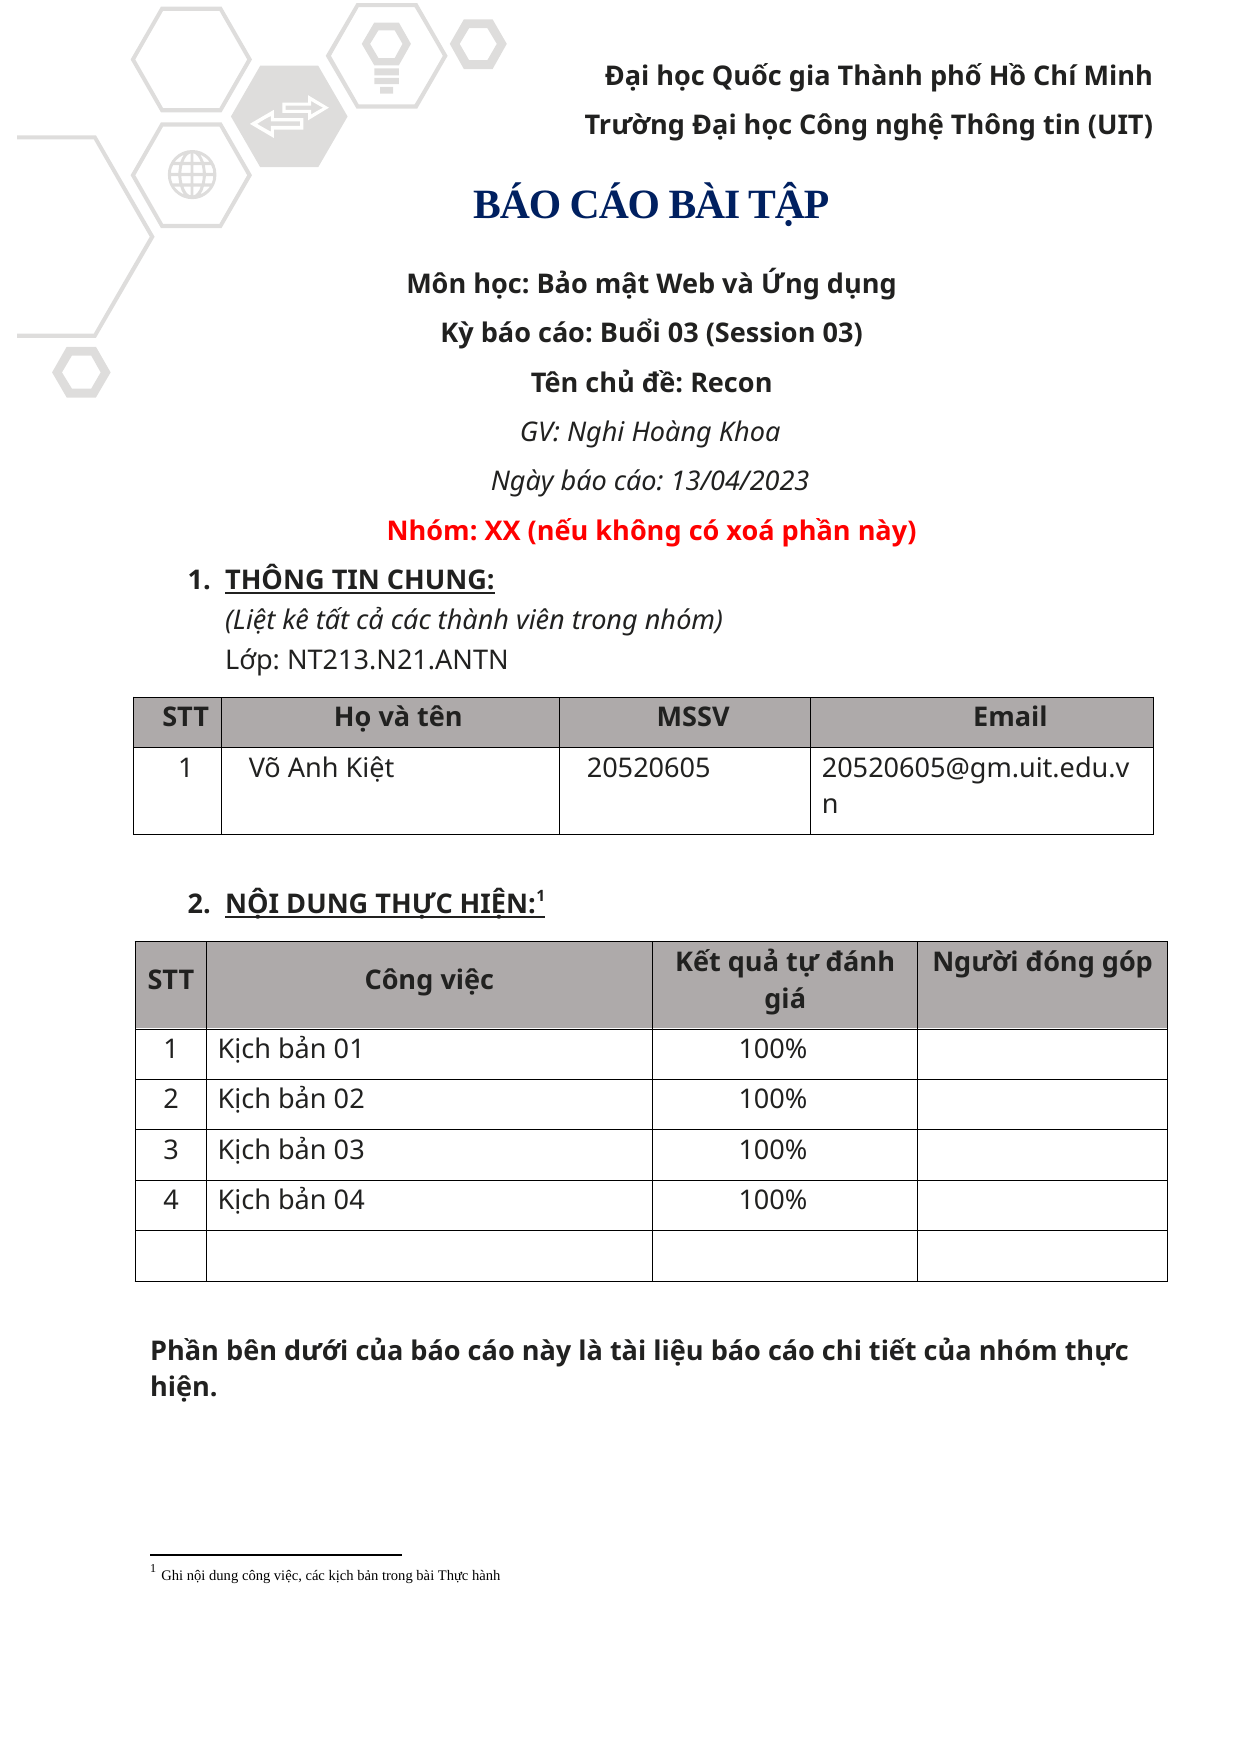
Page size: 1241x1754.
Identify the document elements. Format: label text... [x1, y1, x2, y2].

table_cell [918, 1181, 1167, 1230]
table_cell 3 [136, 1130, 206, 1180]
table_cell [653, 1231, 917, 1281]
title BÁO CÁO BÀI TẬP [150, 180, 1153, 228]
table_cell Kịch bản 02 [207, 1080, 652, 1129]
text Ngày báo cáo: 13/04/2023 [150, 462, 1153, 499]
text Môn học: Bảo mật Web và Ứng dụng [150, 264, 1153, 301]
text Kỳ báo cáo: Buổi 03 (Session 03) [150, 314, 1153, 351]
table_cell 100% [653, 1130, 917, 1180]
table_cell Kịch bản 04 [207, 1181, 652, 1230]
table_header STT [134, 698, 221, 747]
list Lớp: NT213.N21.ANTN [225, 640, 1153, 677]
table_cell 100% [653, 1030, 917, 1079]
list (Liệt kê tất cả các thành viên trong nhóm) [225, 600, 1153, 637]
text Nhóm: XX (nếu không có xoá phần này) [150, 511, 1153, 548]
table_header Kết quả tự đánh giá [653, 942, 917, 1028]
table_cell 100% [653, 1181, 917, 1230]
table_header Email [811, 698, 1153, 747]
table_cell [918, 1130, 1167, 1180]
table_cell 2 [136, 1080, 206, 1129]
text Phần bên dưới của báo cáo này là tài liệu báo cáo chi tiết của nhóm thực hiện. [150, 1331, 1153, 1405]
table_cell Kịch bản 03 [207, 1130, 652, 1180]
list NỘI DUNG THỰC HIỆN: [187, 885, 1153, 922]
table_cell 20520605 [560, 748, 810, 834]
table_cell [918, 1231, 1167, 1281]
list THÔNG TIN CHUNG: [187, 561, 1153, 597]
table_cell 4 [136, 1181, 206, 1230]
table_cell 1 [134, 748, 221, 834]
table_cell 1 [136, 1030, 206, 1079]
table_header STT [136, 942, 206, 1028]
table_cell Võ Anh Kiệt [222, 748, 559, 834]
table_cell [207, 1231, 652, 1281]
text GV: Nghi Hoàng Khoa [150, 412, 1153, 449]
table_cell [136, 1231, 206, 1281]
table_cell 20520605@gm.uit.edu.vn [811, 748, 1153, 834]
text Tên chủ đề: Recon [150, 363, 1153, 400]
table_header MSSV [560, 698, 810, 747]
table_cell [918, 1030, 1167, 1079]
table_header Người đóng góp [918, 942, 1167, 1028]
table_cell [918, 1080, 1167, 1129]
table_header Họ và tên [222, 698, 559, 747]
table_cell 100% [653, 1080, 917, 1129]
table_header Công việc [207, 942, 652, 1028]
table_cell Kịch bản 01 [207, 1030, 652, 1079]
